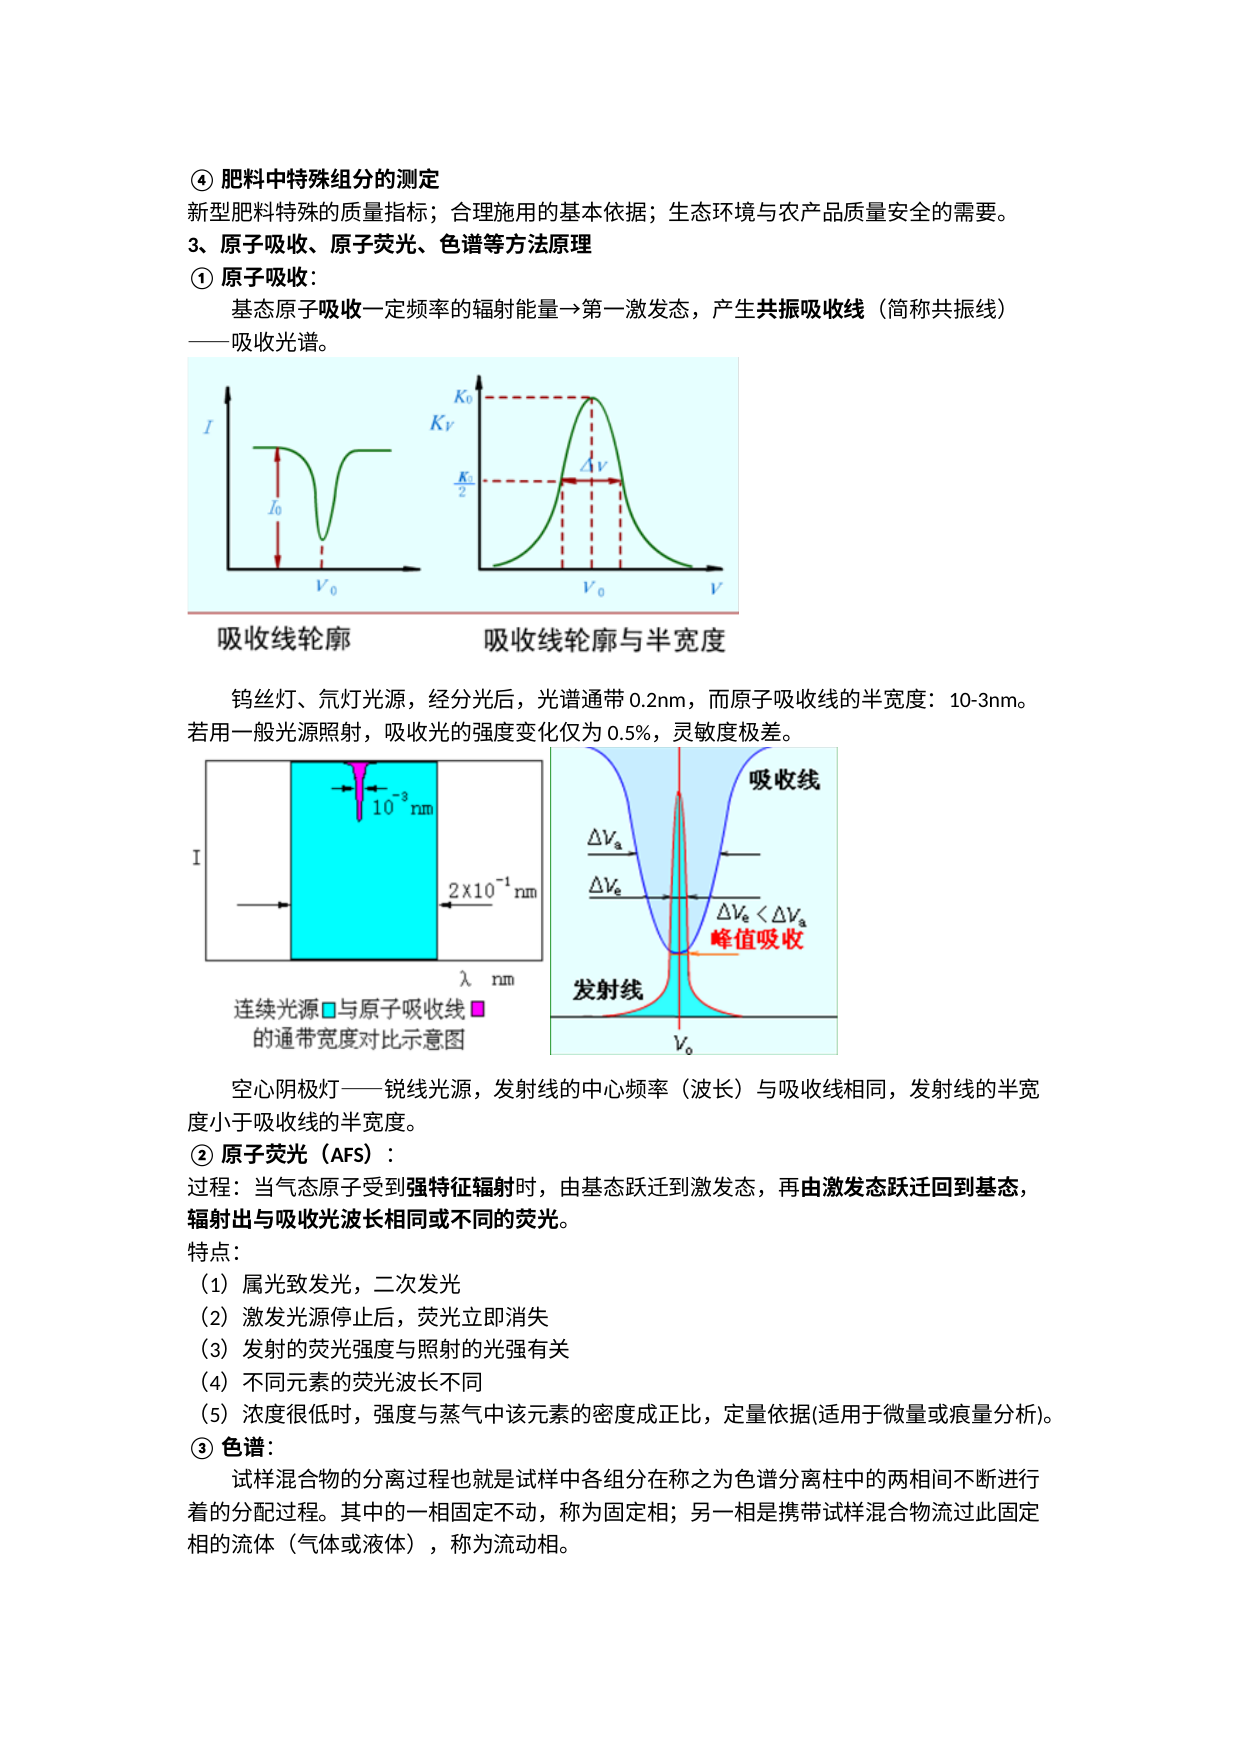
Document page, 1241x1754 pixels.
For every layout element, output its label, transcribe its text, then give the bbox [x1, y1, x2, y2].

text 3、原子吸收、原子荧光、色谱等方法原理 [187, 227, 1053, 259]
text ③色谱： [187, 1429, 1053, 1462]
text （5）浓度很低时，强度与蒸气中该元素的密度成正比，定量依据(适用于微量或痕量分析)。 [187, 1397, 1053, 1429]
text （4）不同元素的荧光波长不同 [187, 1364, 1053, 1397]
text 钨丝灯、氘灯光源，经分光后，光谱通带0.2nm，而原子吸收线的半宽度：10-3nm。若用一般光源照射，吸收光的强度变化仅为0.5%，灵敏度极差。 [187, 682, 1053, 747]
picture [187, 357, 739, 657]
text 过程：当气态原子受到强特征辐射时，由基态跃迁到激发态，再由激发态跃迁回到基态，辐射出与吸收光波长相同或不同的荧光。 [187, 1169, 1053, 1234]
text ①原子吸收： [187, 259, 1053, 292]
text 基态原子吸收一定频率的辐射能量→第一激发态，产生共振吸收线（简称共振线）——吸收光谱。 [187, 292, 1053, 357]
text ②原子荧光（AFS）： [187, 1137, 1053, 1169]
text （2）激发光源停止后，荧光立即消失 [187, 1299, 1053, 1332]
text 新型肥料特殊的质量指标；合理施用的基本依据；生态环境与农产品质量安全的需要。 [187, 194, 1053, 227]
text （3）发射的荧光强度与照射的光强有关 [187, 1332, 1053, 1364]
text 特点： [187, 1234, 1053, 1267]
text ④肥料中特殊组分的测定 [187, 162, 1053, 194]
picture [187, 747, 838, 1055]
text 空心阴极灯——锐线光源，发射线的中心频率（波长）与吸收线相同，发射线的半宽度小于吸收线的半宽度。 [187, 1072, 1053, 1137]
text 试样混合物的分离过程也就是试样中各组分在称之为色谱分离柱中的两相间不断进行着的分配过程。其中的一相固定不动，称为固定相；另一相是携带试样混合物流过此固定相的流体（气体或液体），称为流动相。 [187, 1462, 1053, 1559]
text （1）属光致发光，二次发光 [187, 1267, 1053, 1299]
